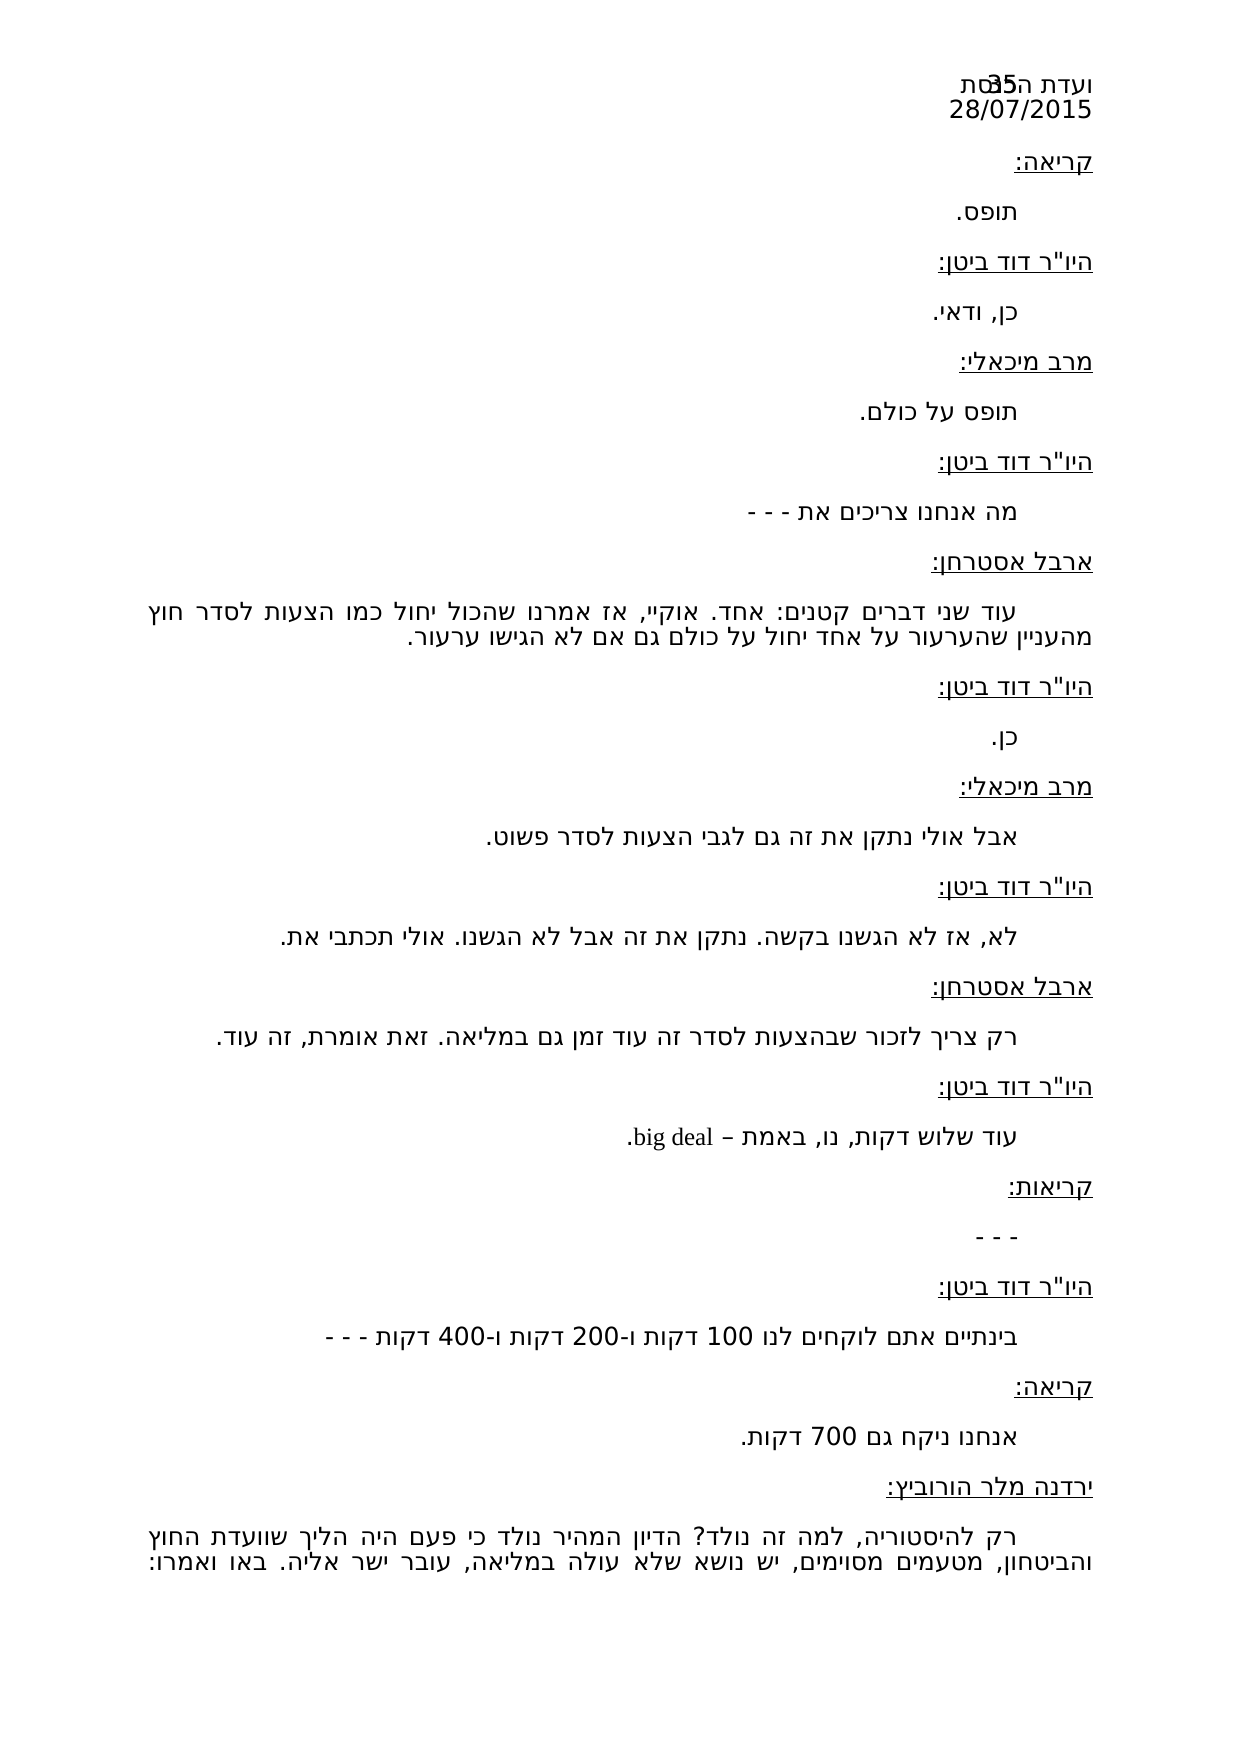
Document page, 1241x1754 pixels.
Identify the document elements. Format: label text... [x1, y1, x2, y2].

text היו"ר דוד ביטן: [147, 875, 1093, 900]
text תופס. [147, 200, 1093, 225]
text - - - [147, 1225, 1093, 1250]
text אבל אולי נתקן את זה גם לגבי הצעות לסדר פשוט. [147, 825, 1093, 850]
text כן. [147, 725, 1093, 750]
text כן, ודאי. [147, 300, 1093, 325]
text ארבל אסטרחן: [147, 975, 1093, 1000]
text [147, 1525, 1093, 1575]
text היו"ר דוד ביטן: [147, 1075, 1093, 1100]
text קריאה: [147, 1375, 1093, 1400]
text ארבל אסטרחן: [147, 550, 1093, 575]
text לא, אז לא הגשנו בקשה. נתקן את זה אבל לא הגשנו. אולי תכתבי את. [147, 925, 1093, 950]
text תופס על כולם. [147, 400, 1093, 425]
text אנחנו ניקח גם 700 דקות. [147, 1425, 1093, 1450]
text מרב מיכאלי: [147, 350, 1093, 375]
text היו"ר דוד ביטן: [147, 675, 1093, 700]
text מרב מיכאלי: [147, 775, 1093, 800]
text היו"ר דוד ביטן: [147, 250, 1093, 275]
text מה אנחנו צריכים את - - - [147, 500, 1093, 525]
text בינתיים אתם לוקחים לנו 100 דקות ו-200 דקות ו-400 דקות - - - [147, 1325, 1093, 1350]
text קריאות: [147, 1175, 1093, 1200]
text היו"ר דוד ביטן: [147, 1275, 1093, 1300]
text היו"ר דוד ביטן: [147, 450, 1093, 475]
text ירדנה מלר הורוביץ: [147, 1475, 1093, 1500]
text עוד שלוש דקות, נו, באמת – big deal. [147, 1125, 1093, 1150]
text קריאה: [147, 150, 1093, 175]
text רק צריך לזכור שבהצעות לסדר זה עוד זמן גם במליאה. זאת אומרת, זה עוד. [147, 1025, 1093, 1050]
text עוד שני דברים קטנים: אחד. אוקיי, אז אמרנו שהכול יחול כמו הצעות לסדר חוץ מהעניין שהערעור על אחד יחול על כולם גם אם לא הגישו ערעור. [147, 600, 1093, 650]
